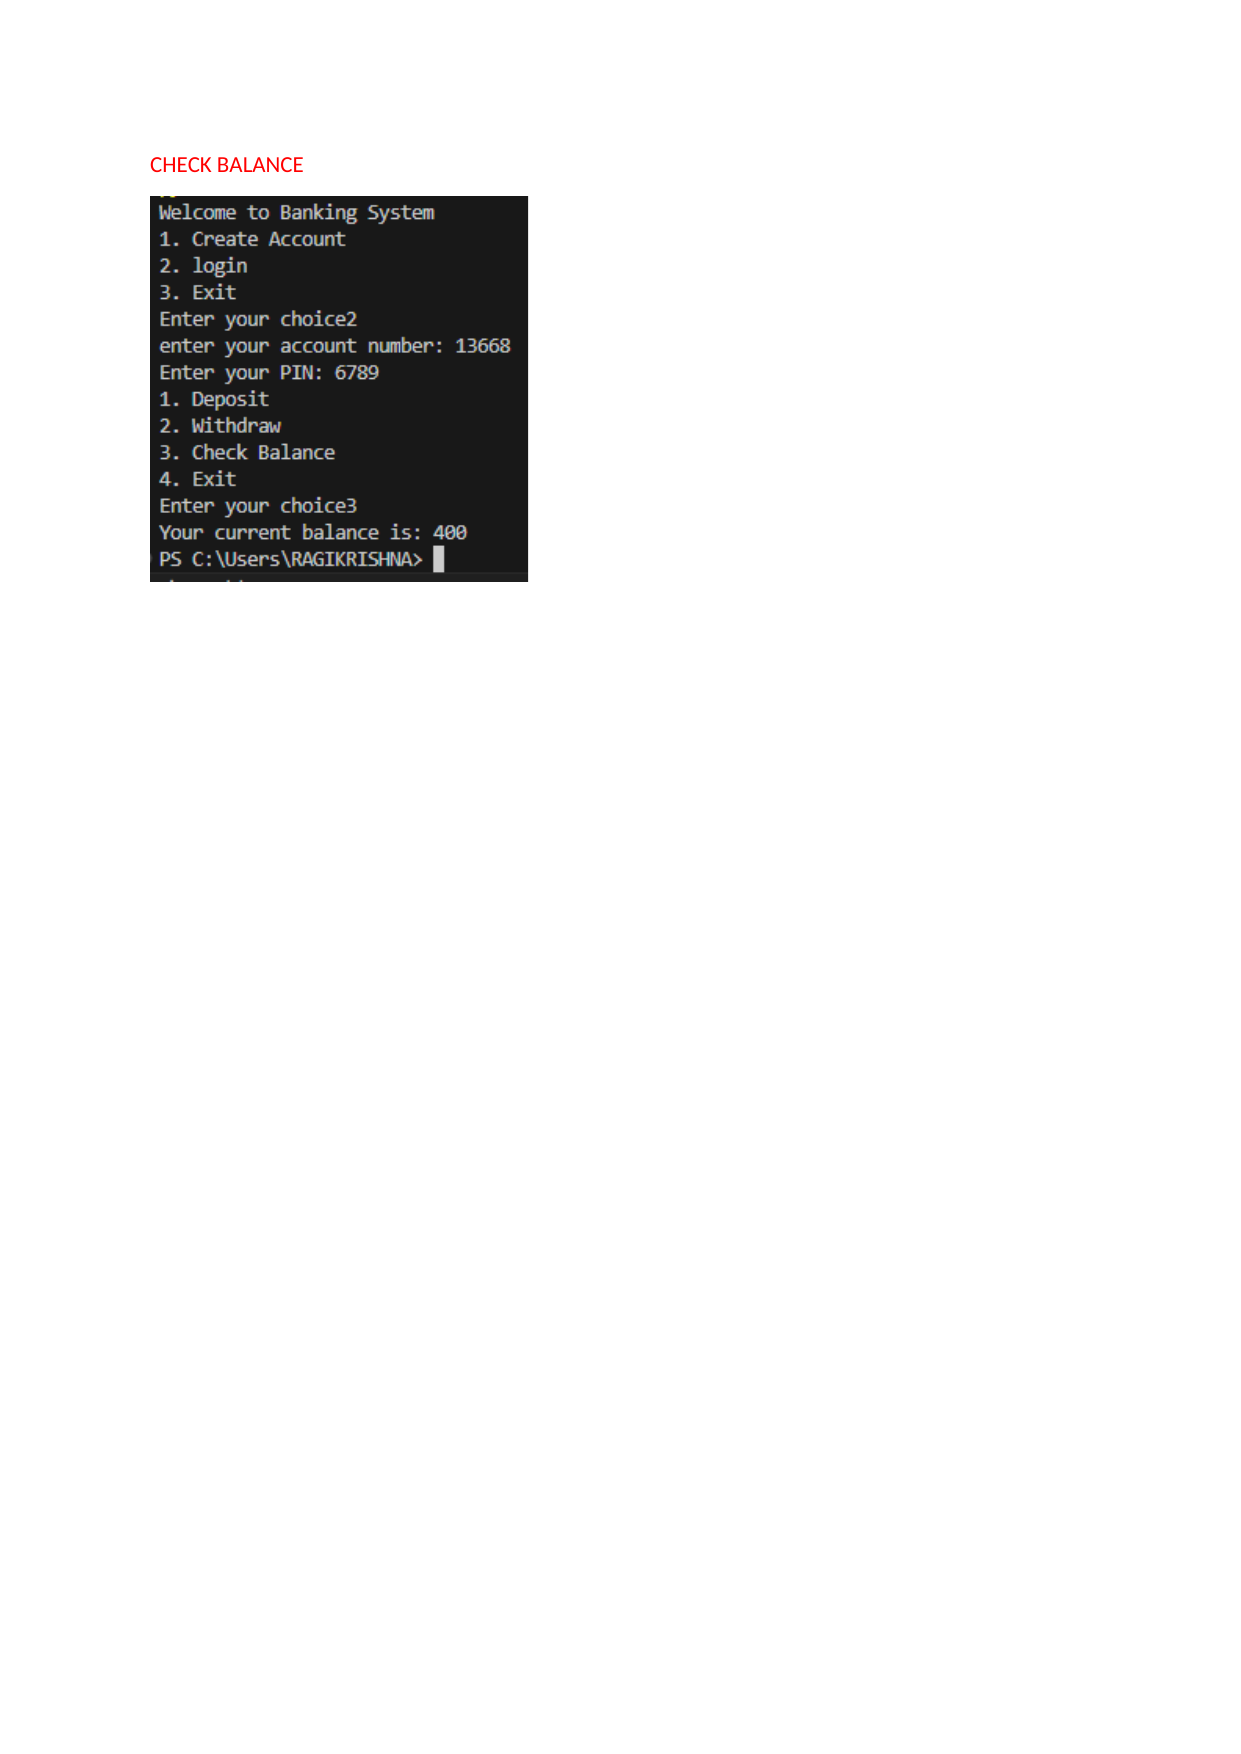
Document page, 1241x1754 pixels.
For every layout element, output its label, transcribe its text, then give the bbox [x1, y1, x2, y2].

text CHECK BALANCE [150, 150, 1090, 178]
picture [150, 196, 529, 582]
